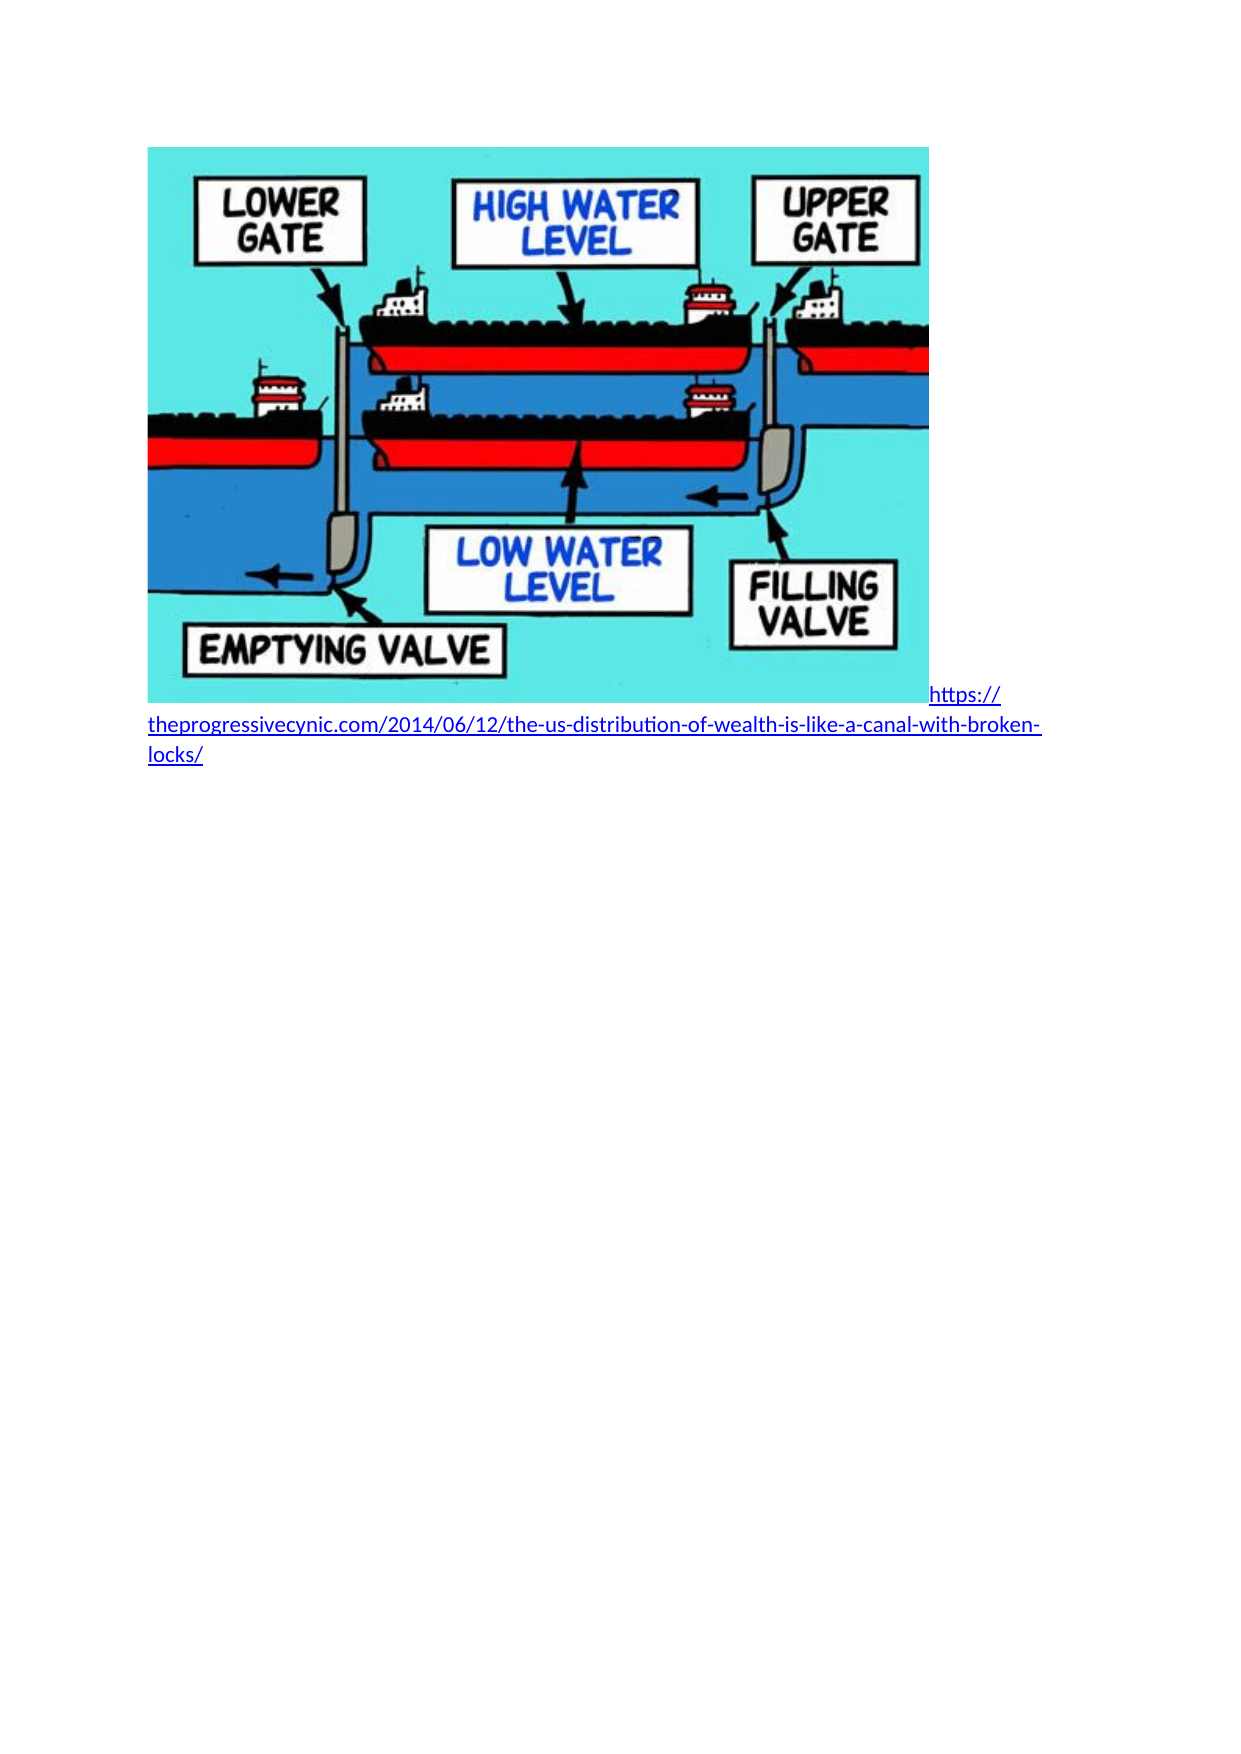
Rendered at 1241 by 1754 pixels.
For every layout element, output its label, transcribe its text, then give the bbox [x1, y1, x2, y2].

picture [147, 147, 929, 703]
